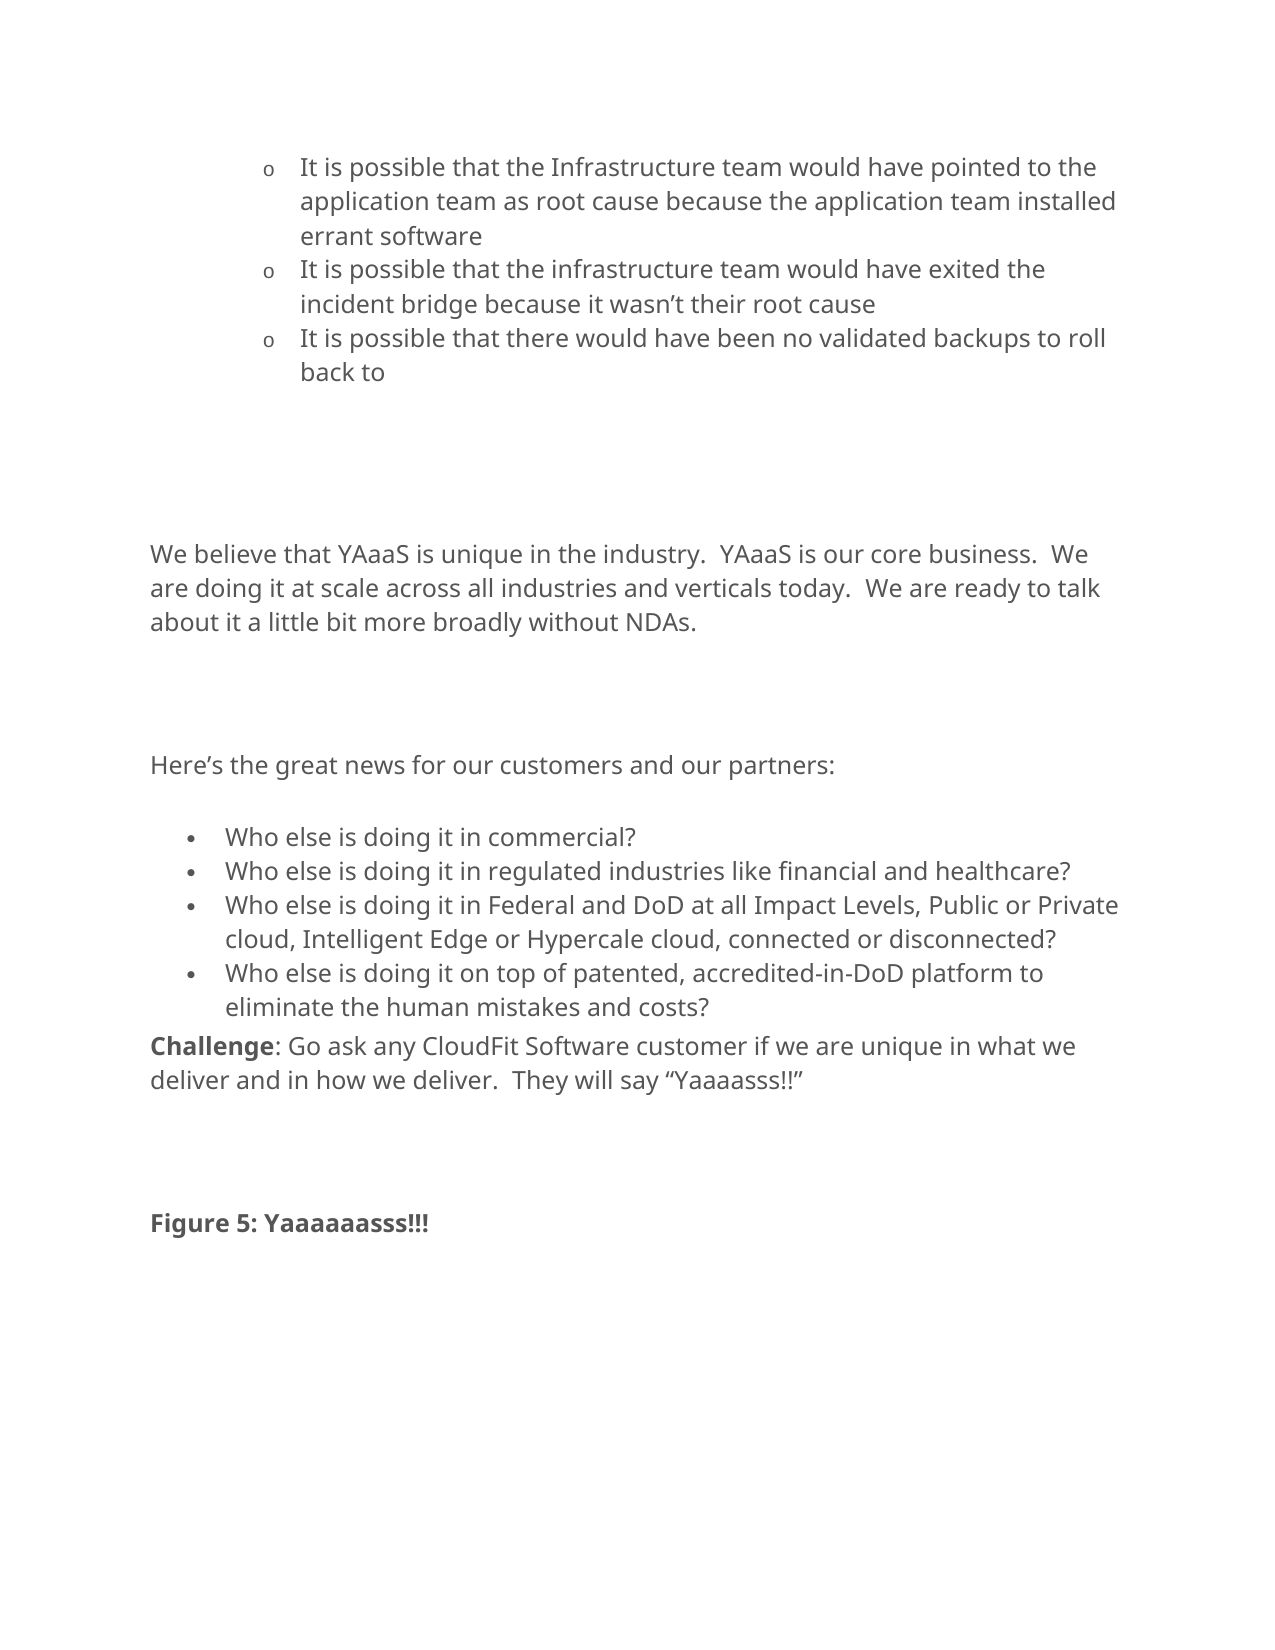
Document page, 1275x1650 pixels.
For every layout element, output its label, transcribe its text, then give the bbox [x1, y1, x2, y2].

text Challenge: Go ask any CloudFit Software customer if we are unique in what we deliver and in how we deliver. They will say “Yaaaasss!!” [150, 1029, 1125, 1097]
list Who else is doing it in Federal and DoD at all Impact Levels, Public or Private cloud, Intelligent Edge or Hypercale cloud, connected or disconnected? [187, 888, 1125, 956]
list It is possible that there would have been no validated backups to roll back to [262, 320, 1125, 388]
text Here’s the great news for our customers and our partners: [150, 748, 1125, 782]
list Who else is doing it on top of patented, accredited-in-DoD platform to eliminate the human mistakes and costs? [187, 956, 1125, 1024]
text We believe that YAaaS is unique in the industry. YAaaS is our core business. We are doing it at scale across all industries and verticals today. We are ready to talk about it a little bit more broadly without NDAs. [150, 537, 1125, 639]
list It is possible that the infrastructure team would have exited the incident bridge because it wasn’t their root cause [262, 252, 1125, 320]
list Who else is doing it in regulated industries like financial and healthcare? [187, 853, 1125, 888]
text Figure 5: Yaaaaaasss!!! [150, 1206, 1125, 1240]
list It is possible that the Infrastructure team would have pointed to the application team as root cause because the application team installed errant software [262, 150, 1125, 252]
list Who else is doing it in commercial? [187, 819, 1125, 853]
